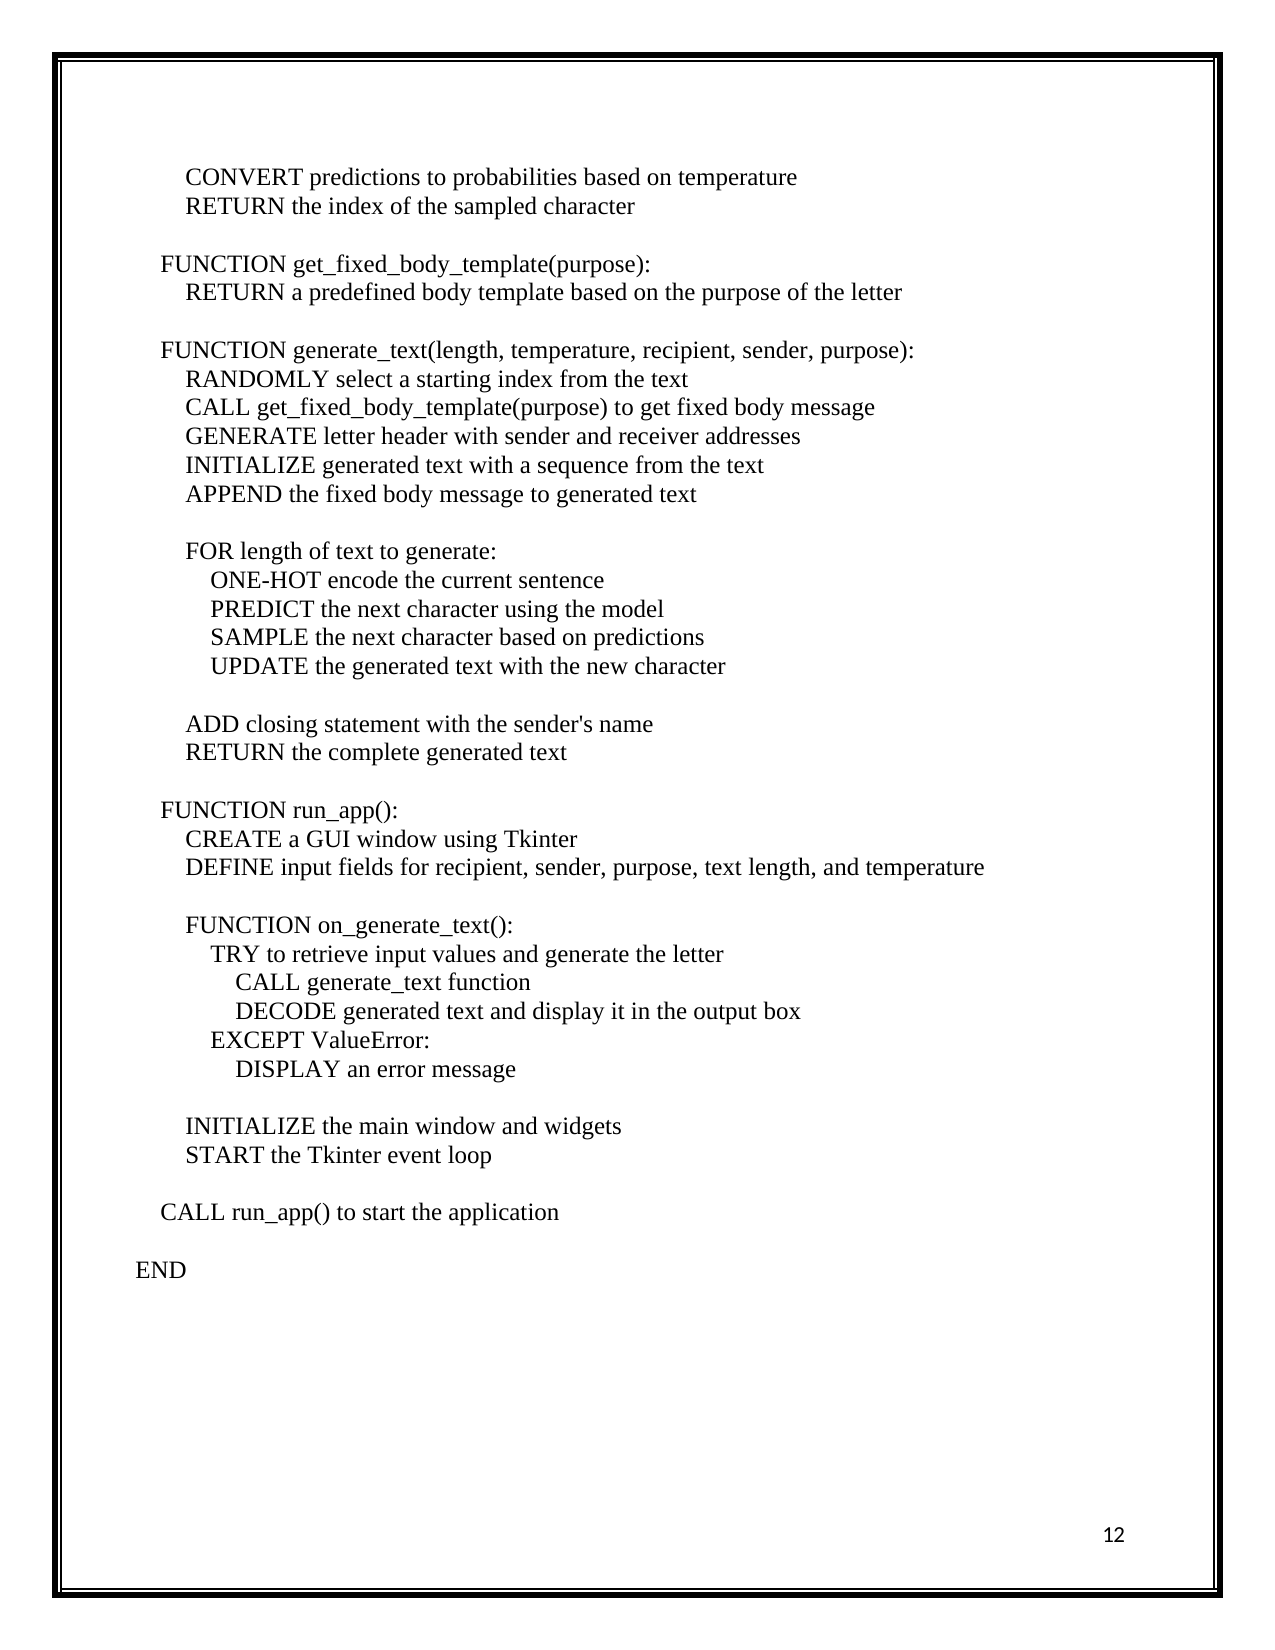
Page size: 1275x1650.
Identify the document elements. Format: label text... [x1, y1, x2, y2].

text UPDATE the generated text with the new character [135, 651, 1150, 680]
text INITIALIZE generated text with a sequence from the text [135, 450, 1150, 479]
text ADD closing statement with the sender's name [135, 709, 1150, 737]
text CONVERT predictions to probabilities based on temperature [135, 162, 1150, 191]
text END [135, 1255, 1150, 1284]
text DECODE generated text and display it in the output box [135, 996, 1150, 1025]
text FUNCTION run_app(): [135, 795, 1150, 824]
text FUNCTION get_fixed_body_template(purpose): [135, 249, 1150, 277]
text RETURN the index of the sampled character [135, 191, 1150, 220]
text INITIALIZE the main window and widgets [135, 1111, 1150, 1140]
text CREATE a GUI window using Tkinter [135, 824, 1150, 852]
text FUNCTION on_generate_text(): [135, 910, 1150, 939]
text FOR length of text to generate: [135, 536, 1150, 565]
text SAMPLE the next character based on predictions [135, 622, 1150, 651]
text RANDOMLY select a starting index from the text [135, 364, 1150, 392]
text APPEND the fixed body message to generated text [135, 479, 1150, 507]
text GENERATE letter header with sender and receiver addresses [135, 421, 1150, 450]
text START the Tkinter event loop [135, 1140, 1150, 1169]
text CALL generate_text function [135, 967, 1150, 996]
text EXCEPT ValueError: [135, 1025, 1150, 1054]
text CALL run_app() to start the application [135, 1197, 1150, 1226]
text PREDICT the next character using the model [135, 594, 1150, 622]
text RETURN the complete generated text [135, 737, 1150, 766]
text ONE-HOT encode the current sentence [135, 565, 1150, 594]
text TRY to retrieve input values and generate the letter [135, 939, 1150, 967]
text DISPLAY an error message [135, 1054, 1150, 1082]
text RETURN a predefined body template based on the purpose of the letter [135, 277, 1150, 306]
text CALL get_fixed_body_template(purpose) to get fixed body message [135, 392, 1150, 421]
text DEFINE input fields for recipient, sender, purpose, text length, and temperature [135, 852, 1150, 881]
text FUNCTION generate_text(length, temperature, recipient, sender, purpose): [135, 335, 1150, 364]
